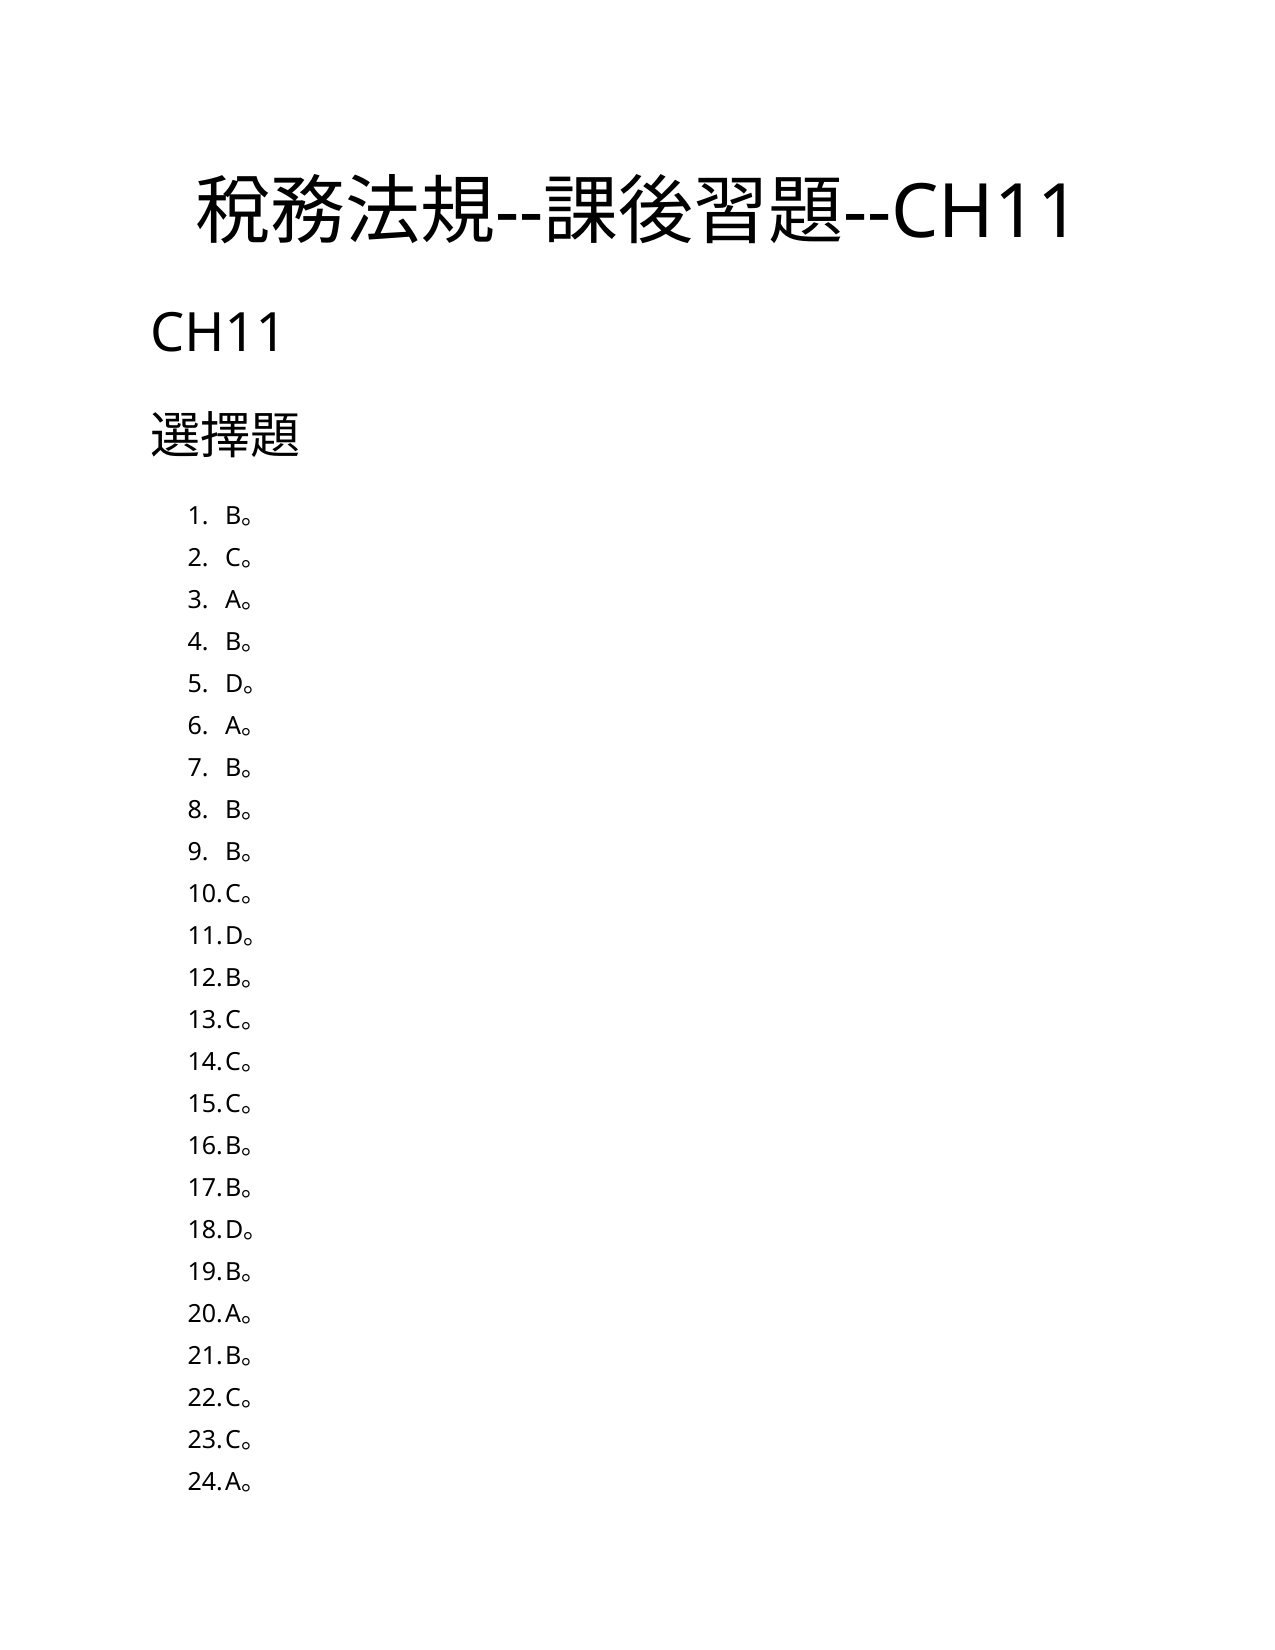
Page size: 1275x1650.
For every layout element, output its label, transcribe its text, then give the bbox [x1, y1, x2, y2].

list A。 [187, 706, 1125, 742]
list C。 [187, 1042, 1125, 1078]
list A。 [187, 580, 1125, 616]
text CH11 [150, 293, 1125, 367]
list B。 [187, 748, 1125, 784]
list B。 [187, 1126, 1125, 1162]
list B。 [187, 496, 1125, 532]
list C。 [187, 1419, 1125, 1456]
text 選擇題 [150, 395, 1125, 468]
list B。 [187, 1335, 1125, 1372]
list C。 [187, 1083, 1125, 1120]
list B。 [187, 790, 1125, 826]
list C。 [187, 1377, 1125, 1414]
list A。 [187, 1461, 1125, 1498]
list B。 [187, 958, 1125, 994]
list B。 [187, 1251, 1125, 1288]
list C。 [187, 999, 1125, 1036]
list D。 [187, 664, 1125, 700]
list B。 [187, 1167, 1125, 1204]
list D。 [187, 1209, 1125, 1246]
list B。 [187, 832, 1125, 868]
list A。 [187, 1293, 1125, 1330]
list B。 [187, 622, 1125, 658]
list D。 [187, 916, 1125, 952]
text 稅務法規--課後習題--CH11 [150, 150, 1125, 259]
list C。 [187, 874, 1125, 910]
list C。 [187, 538, 1125, 574]
